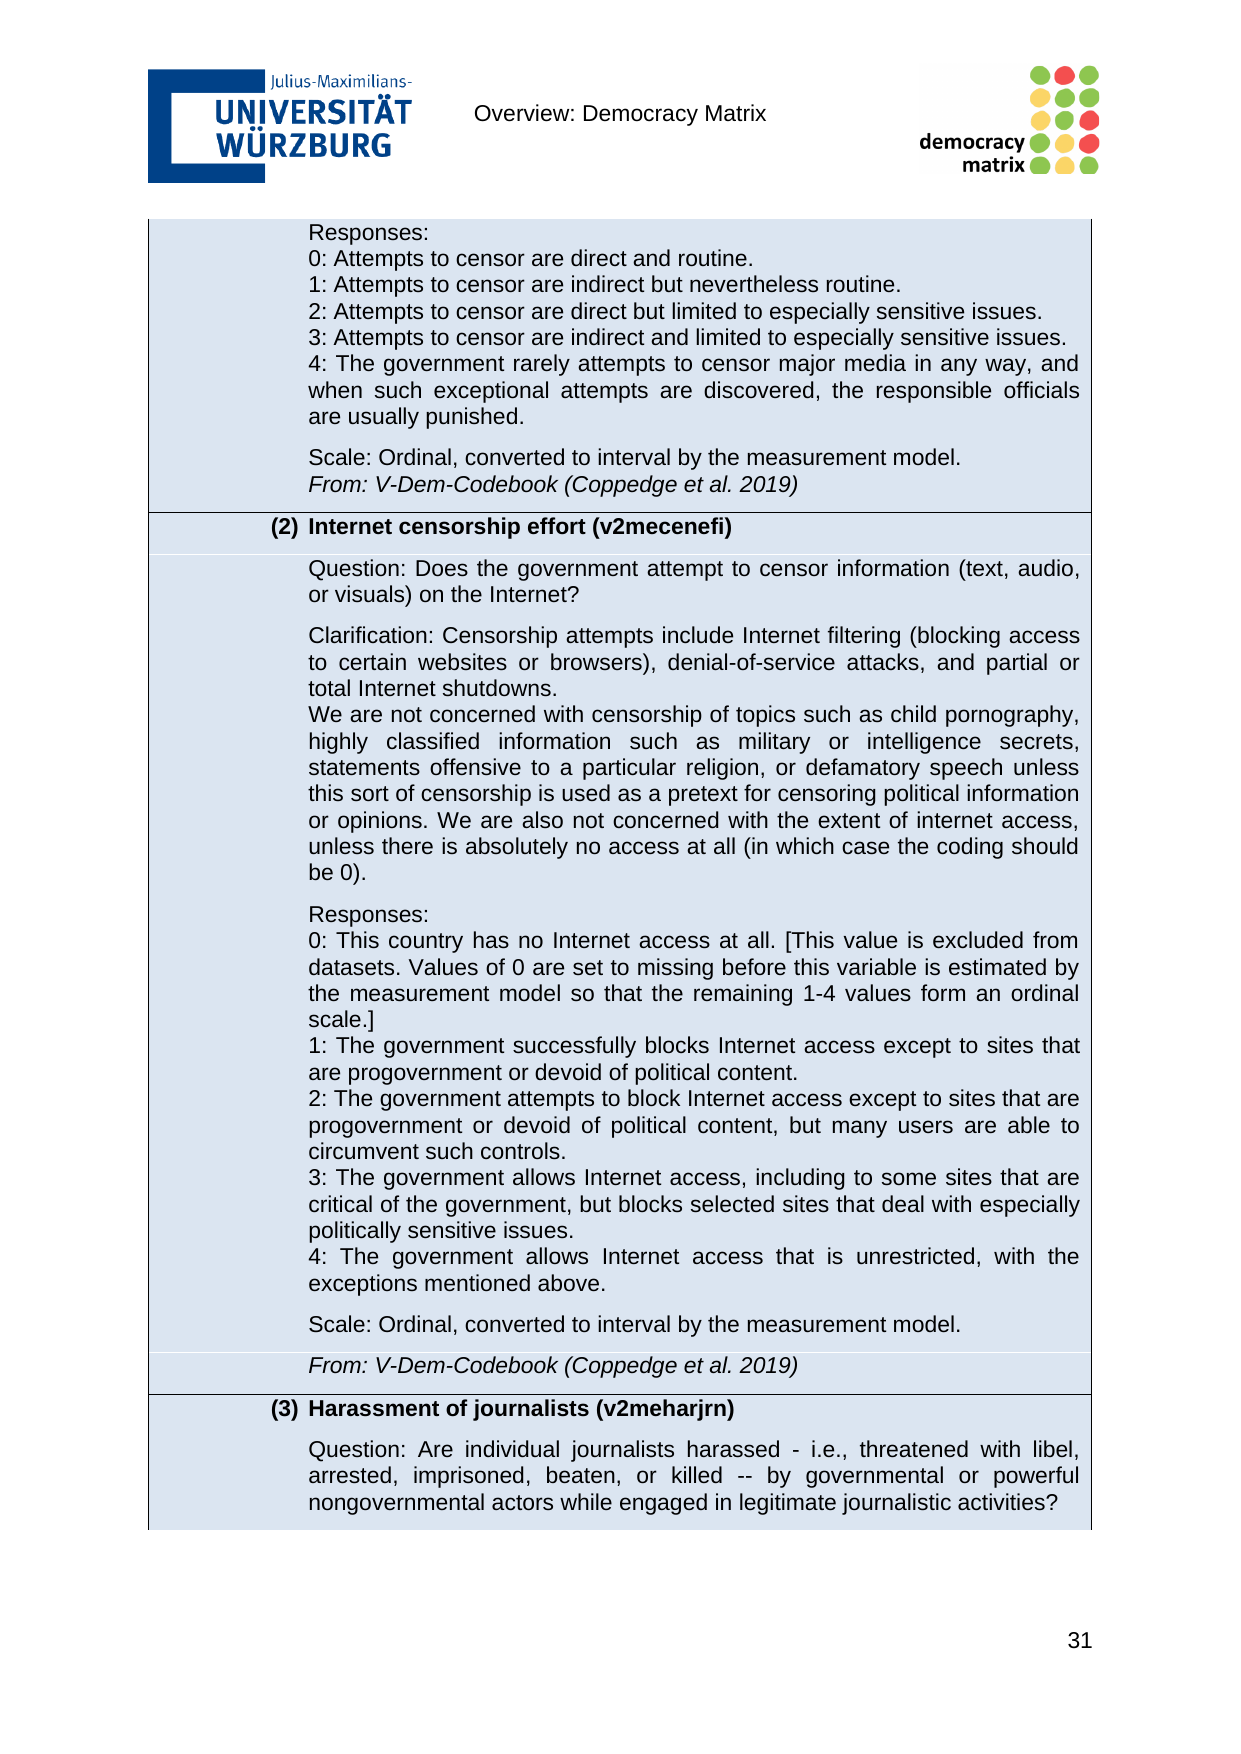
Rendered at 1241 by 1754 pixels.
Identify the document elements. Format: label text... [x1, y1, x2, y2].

table_cell Scale: Ordinal, converted to interval by the measurement model. From: V-Dem-Codebook (Coppedge et al. 2019) [149, 444, 1091, 512]
table_cell Question: Are individual journalists harassed - i.e., threatened with libel, arrested, imprisoned, beaten, or killed -- by governmental or powerful nongovernmental actors while engaged in legitimate journalistic activities? [149, 1436, 1091, 1530]
table_cell Scale: Ordinal, converted to interval by the measurement model. [149, 1311, 1091, 1352]
picture [147, 69, 417, 183]
table_cell Question: Does the government attempt to censor information (text, audio, or visuals) on the Internet? [149, 555, 1091, 622]
table_cell From: V-Dem-Codebook (Coppedge et al. 2019) [149, 1353, 1091, 1394]
table_cell Internet censorship effort (v2mecenefi) [149, 513, 1091, 554]
table_cell Clarification: Censorship attempts include Internet filtering (blocking access to certain websites or browsers), denial-of-service attacks, and partial or total Internet shutdowns. We are not concerned with censorship of topics such as child pornography, highly classified information such as military or intelligence secrets, statements offensive to a particular religion, or defamatory speech unless this sort of censorship is used as a pretext for censoring political information or opinions. We are also not concerned with the extent of internet access, unless there is absolutely no access at all (in which case the coding should be 0). [149, 622, 1091, 901]
table_cell Responses: 0: Attempts to censor are direct and routine. 1: Attempts to censor are indirect but nevertheless routine. 2: Attempts to censor are direct but limited to especially sensitive issues. 3: Attempts to censor are indirect and limited to especially sensitive issues. 4: The government rarely attempts to censor major media in any way, and when such exceptional attempts are discovered, the responsible officials are usually punished. [149, 219, 1091, 444]
table_cell Responses: 0: This country has no Internet access at all. [This value is excluded from datasets. Values of 0 are set to missing before this variable is estimated by the measurement model so that the remaining 1-4 values form an ordinal scale.] 1: The government successfully blocks Internet access except to sites that are progovernment or devoid of political content. 2: The government attempts to block Internet access except to sites that are progovernment or devoid of political content, but many users are able to circumvent such controls. 3: The government allows Internet access, including to some sites that are critical of the government, but blocks selected sites that deal with especially politically sensitive issues. 4: The government allows Internet access that is unrestricted, with the exceptions mentioned above. [149, 901, 1091, 1311]
picture [918, 63, 1100, 173]
table_cell Harassment of journalists (v2meharjrn) [149, 1395, 1091, 1436]
